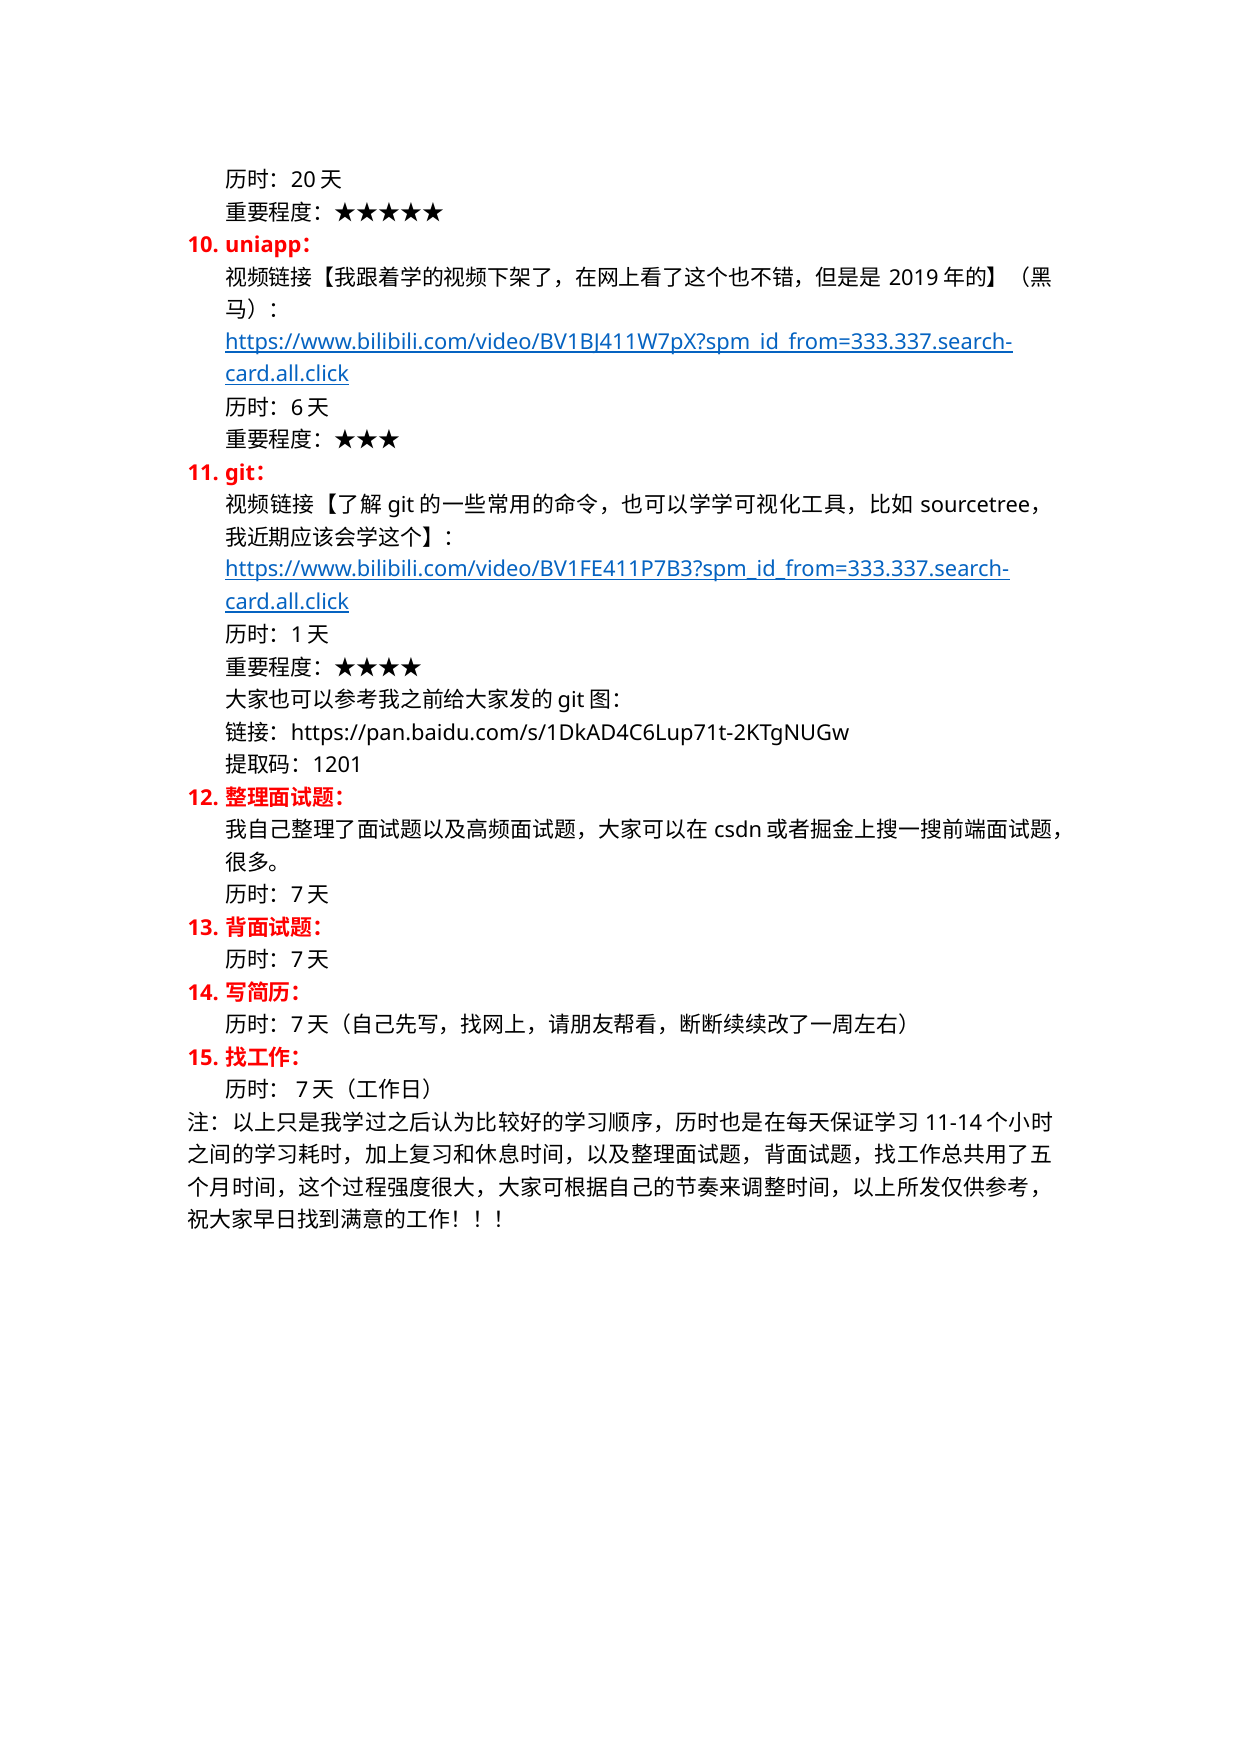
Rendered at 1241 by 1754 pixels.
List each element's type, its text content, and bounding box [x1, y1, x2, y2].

list 视频链接【我跟着学的视频下架了，在网上看了这个也不错，但是是2019年的】（黑马）： [225, 259, 1053, 324]
list uniapp： [187, 227, 1053, 259]
list 历时： 7天（工作日） [225, 1072, 1053, 1104]
list 历时：7天（自己先写，找网上，请朋友帮看，断断续续改了一周左右） [225, 1007, 1053, 1039]
list https://www.bilibili.com/video/BV1BJ411W7pX?spm_id_from=333.337.search-card.all.click [225, 324, 1053, 389]
list 历时：1天 [225, 617, 1053, 649]
list 历时：6天 [225, 389, 1053, 422]
list 整理面试题： [187, 779, 1053, 812]
list 视频链接【了解git的一些常用的命令，也可以学学可视化工具，比如sourcetree，我近期应该会学这个】： [225, 487, 1053, 552]
list 背面试题： [187, 909, 1053, 942]
list 写简历： [187, 974, 1053, 1007]
list 历时：20天 [225, 162, 1053, 194]
list https://www.bilibili.com/video/BV1FE411P7B3?spm_id_from=333.337.search-card.all.click [225, 552, 1053, 617]
list 历时：7天 [225, 942, 1053, 974]
text 注：以上只是我学过之后认为比较好的学习顺序，历时也是在每天保证学习11-14个小时之间的学习耗时，加上复习和休息时间，以及整理面试题，背面试题，找工作总共用了五个月时间，这个过程强度很大，大家可根据自己的节奏来调整时间，以上所发仅供参考，祝大家早日找到满意的工作！！！ [187, 1104, 1053, 1234]
list git： [187, 454, 1053, 487]
text 链接：https://pan.baidu.com/s/1DkAD4C6Lup71t-2KTgNUGw [187, 714, 1053, 747]
list 提取码：1201 [225, 747, 1053, 779]
list 找工作： [187, 1039, 1053, 1072]
list 我自己整理了面试题以及高频面试题，大家可以在csdn或者掘金上搜一搜前端面试题，很多。 [225, 812, 1053, 877]
list 重要程度：★★★★★ [225, 194, 1053, 227]
list 重要程度：★★★ [225, 422, 1053, 454]
list 历时：7天 [225, 877, 1053, 909]
list 重要程度：★★★★ [225, 649, 1053, 682]
list 大家也可以参考我之前给大家发的git图： [225, 682, 1053, 714]
